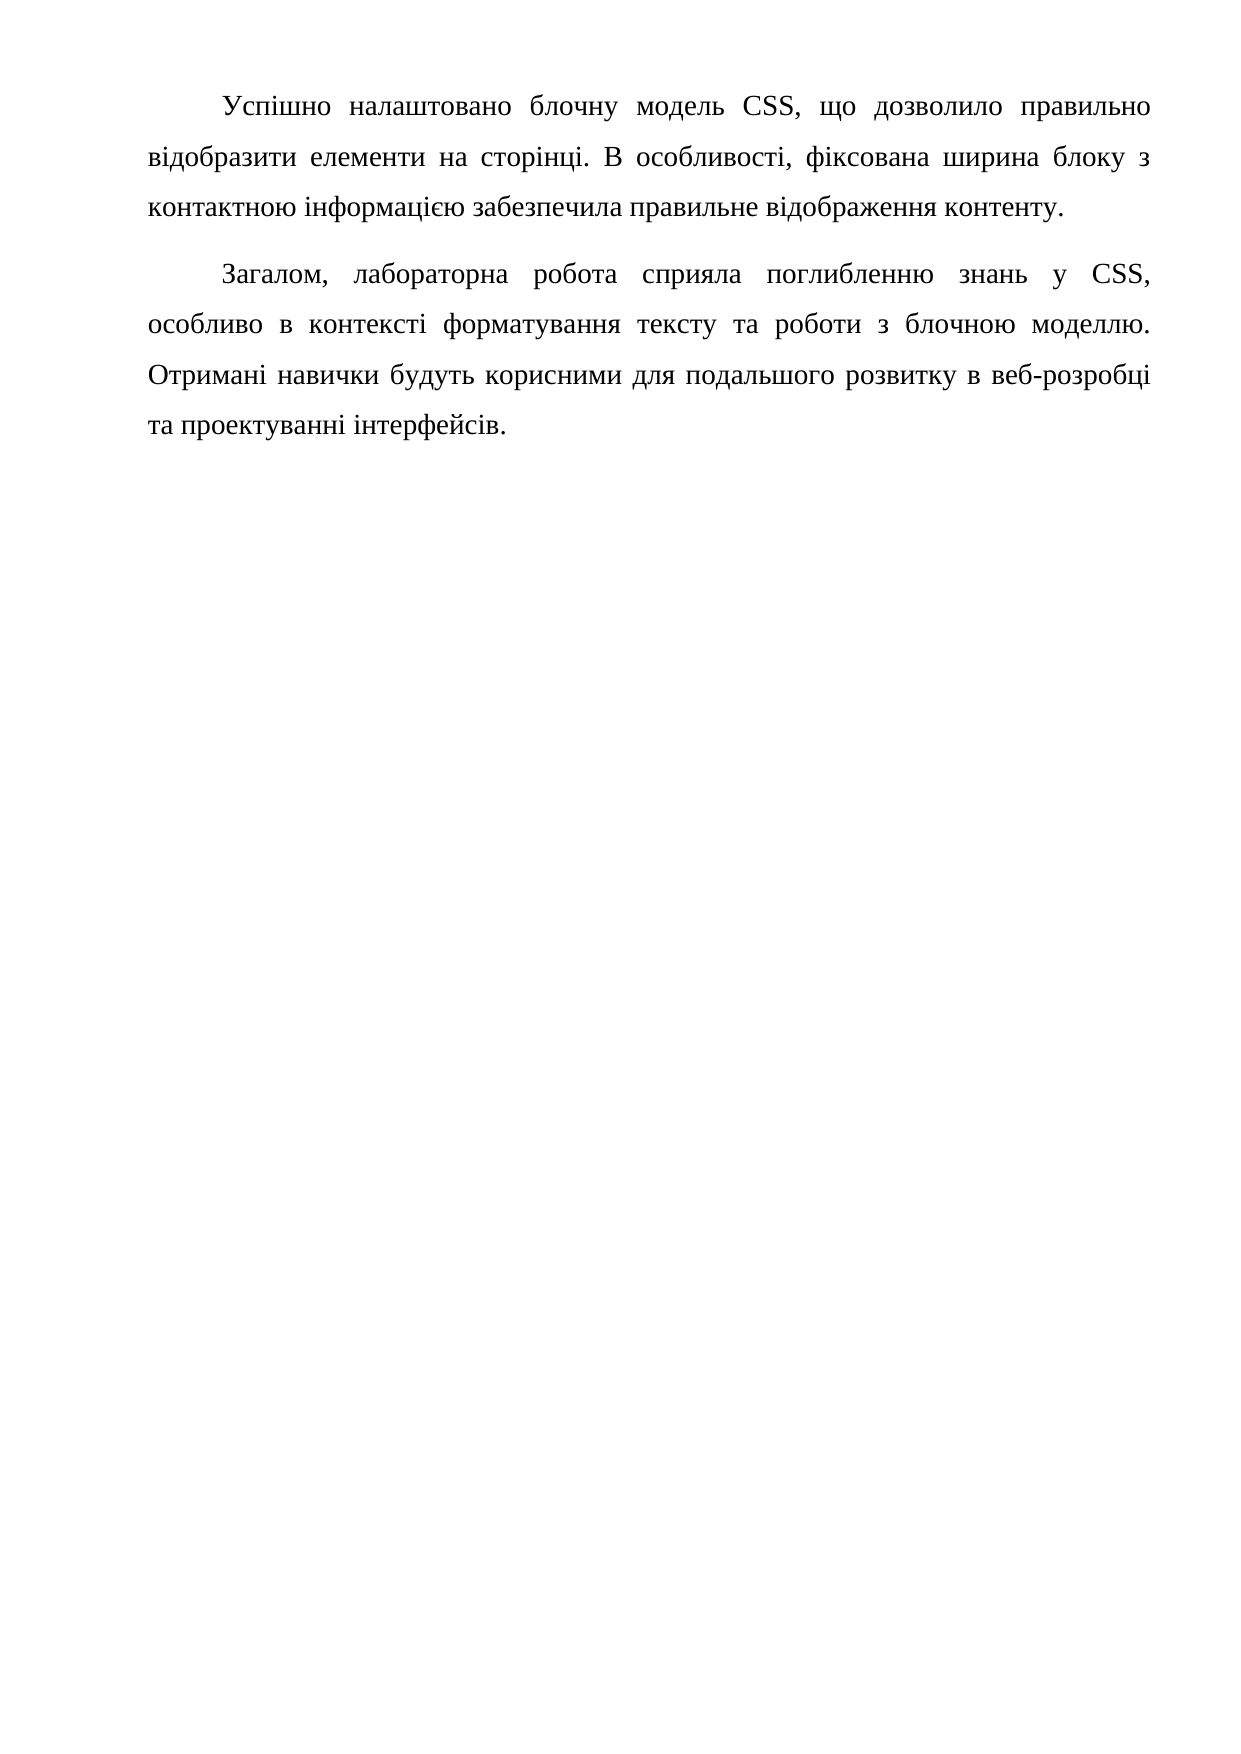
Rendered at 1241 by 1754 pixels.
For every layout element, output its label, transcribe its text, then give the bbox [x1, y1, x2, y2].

text Загалом, лабораторна робота сприяла поглибленню знань у CSS, особливо в контексті форматування тексту та роботи з блочною моделлю. Отримані навички будуть корисними для подальшого розвитку в веб-розробці та проектуванні інтерфейсів. [148, 256, 1152, 441]
text Успішно налаштовано блочну модель CSS, що дозволило правильно відобразити елементи на сторінці. В особливості, фіксована ширина блоку з контактною інформацією забезпечила правильне відображення контенту. [148, 88, 1152, 223]
